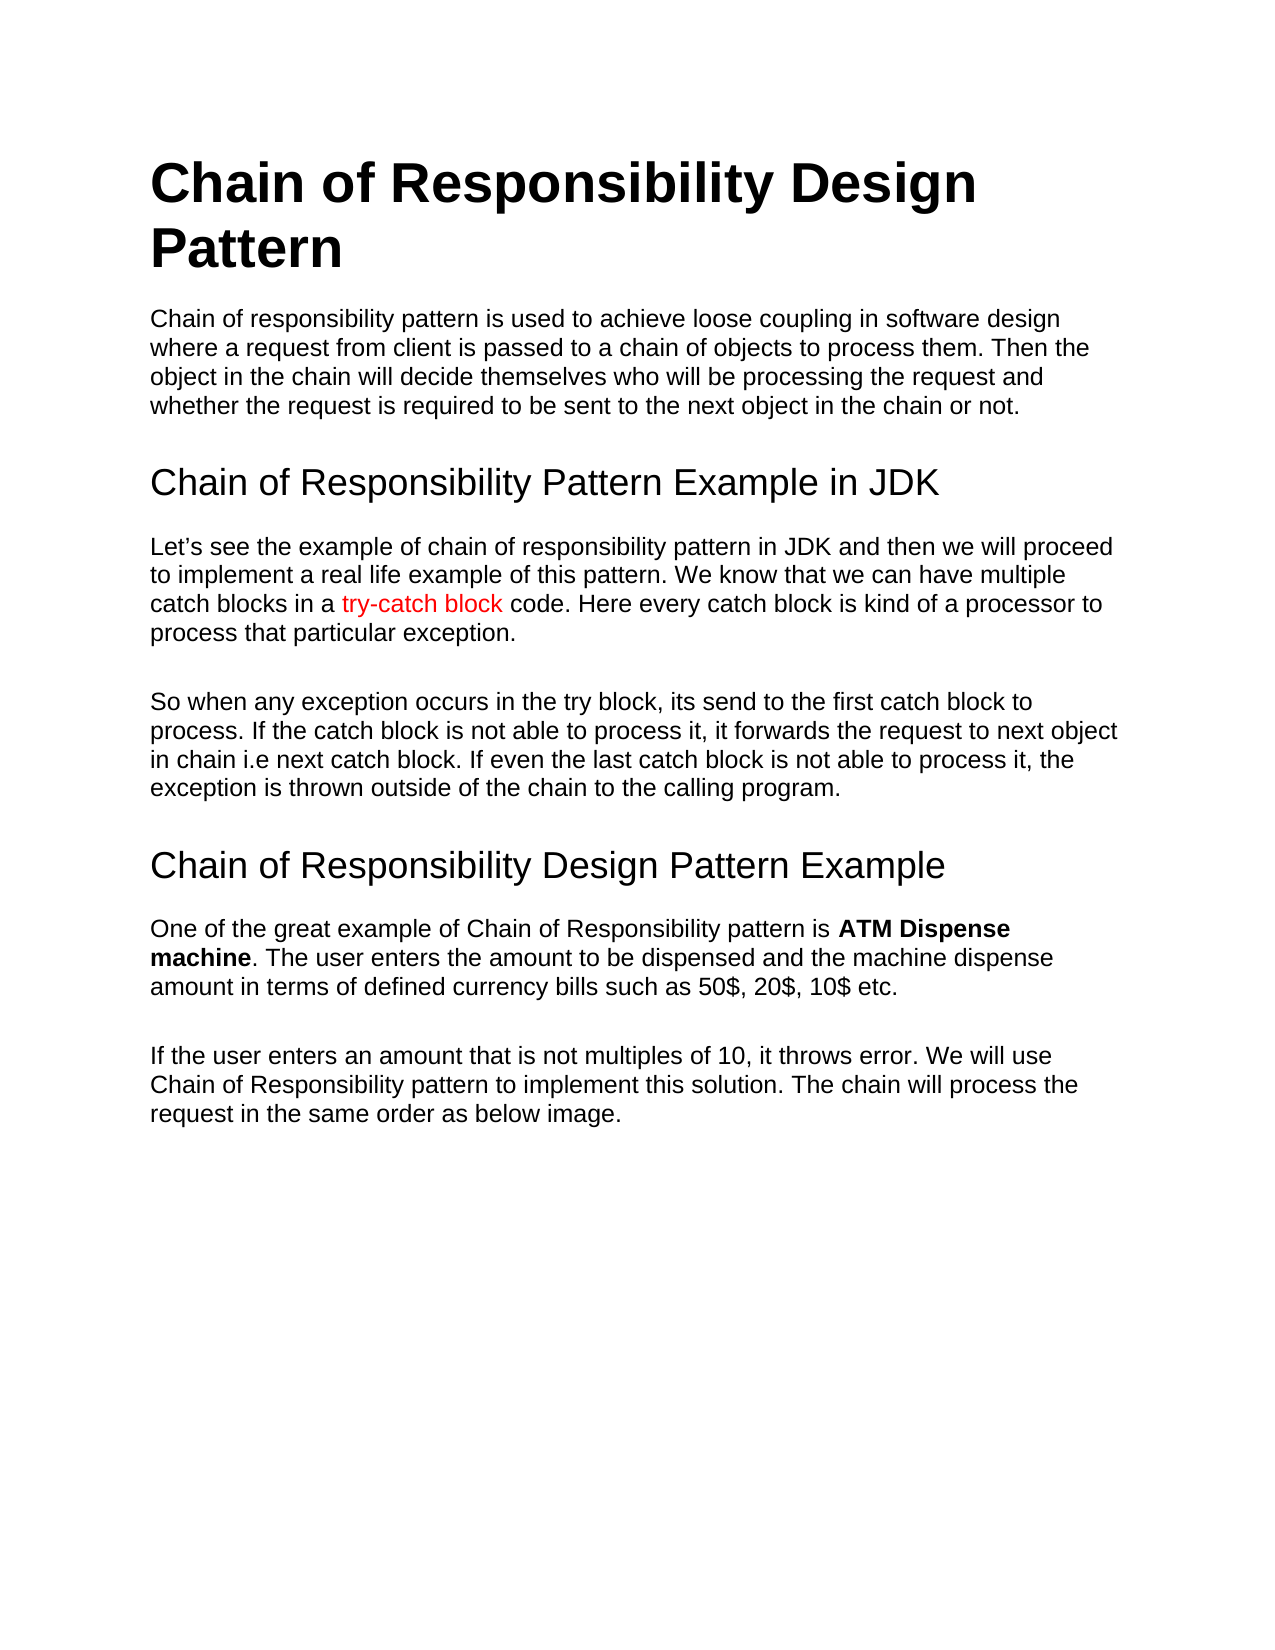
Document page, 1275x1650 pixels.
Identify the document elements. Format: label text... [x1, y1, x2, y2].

text Chain of responsibility pattern is used to achieve loose coupling in software design where a request from client is passed to a chain of objects to process them. Then the object in the chain will decide themselves who will be processing the request and whether the request is required to be sent to the next object in the chain or not. [150, 304, 1125, 419]
text One of the great example of Chain of Responsibility pattern is ATM Dispense machine. The user enters the amount to be dispensed and the machine dispense amount in terms of defined currency bills such as 50$, 20$, 10$ etc. [150, 914, 1125, 1001]
subtitle Chain of Responsibility Pattern Example in JDK [150, 460, 1125, 503]
text If the user enters an amount that is not multiples of 10, it throws error. We will use Chain of Responsibility pattern to implement this solution. The chain will process the request in the same order as below image. [150, 1041, 1125, 1127]
subtitle Chain of Responsibility Design Pattern Example [150, 843, 1125, 886]
text Let’s see the example of chain of responsibility pattern in JDK and then we will proceed to implement a real life example of this pattern. We know that we can have multiple catch blocks in a try-catch block code. Here every catch block is kind of a processor to process that particular exception. [150, 532, 1125, 647]
text Chain of Responsibility Design Pattern [150, 150, 1125, 279]
text So when any exception occurs in the try block, its send to the first catch block to process. If the catch block is not able to process it, it forwards the request to next object in chain i.e next catch block. If even the last catch block is not able to process it, the exception is thrown outside of the chain to the calling program. [150, 687, 1125, 802]
